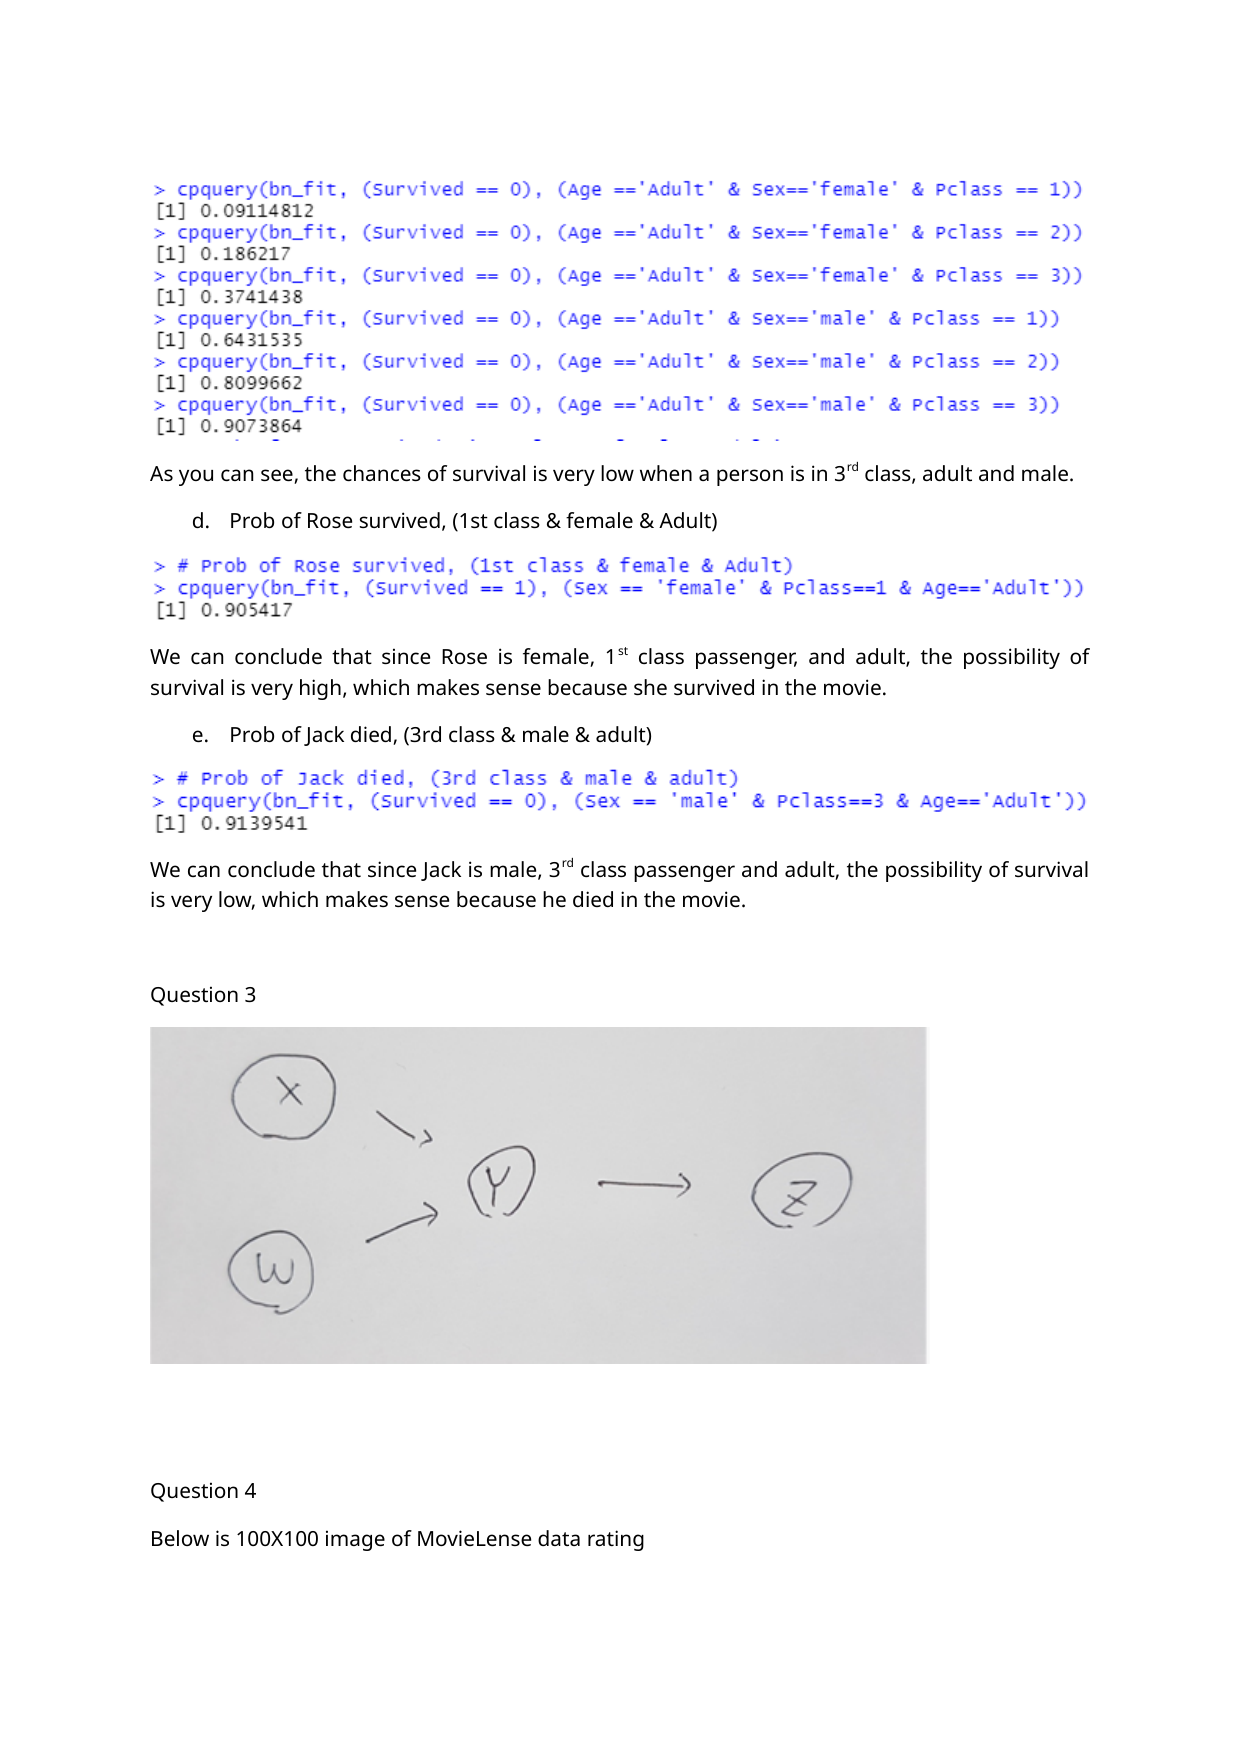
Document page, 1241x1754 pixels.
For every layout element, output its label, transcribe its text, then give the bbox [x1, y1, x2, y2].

picture [150, 177, 1091, 441]
text Question 4 [150, 1477, 1090, 1505]
text Question 3 [150, 980, 1090, 1008]
text As you can see, the chances of survival is very low when a person is in 3rd class, adult and male. [150, 459, 1090, 487]
picture [150, 553, 1091, 624]
picture [150, 1027, 930, 1364]
list Prob of Jack died, (3rd class & male & adult) [192, 720, 1090, 748]
picture [150, 767, 1091, 836]
text Below is 100X100 image of MovieLense data rating [150, 1524, 1090, 1552]
list Prob of Rose survived, (1st class & female & Adult) [192, 506, 1090, 535]
text We can conclude that since Rose is female, 1st class passenger, and adult, the possibility of survival is very high, which makes sense because she survived in the movie. [150, 642, 1090, 701]
text We can conclude that since Jack is male, 3rd class passenger and adult, the possibility of survival is very low, which makes sense because he died in the movie. [150, 855, 1090, 914]
